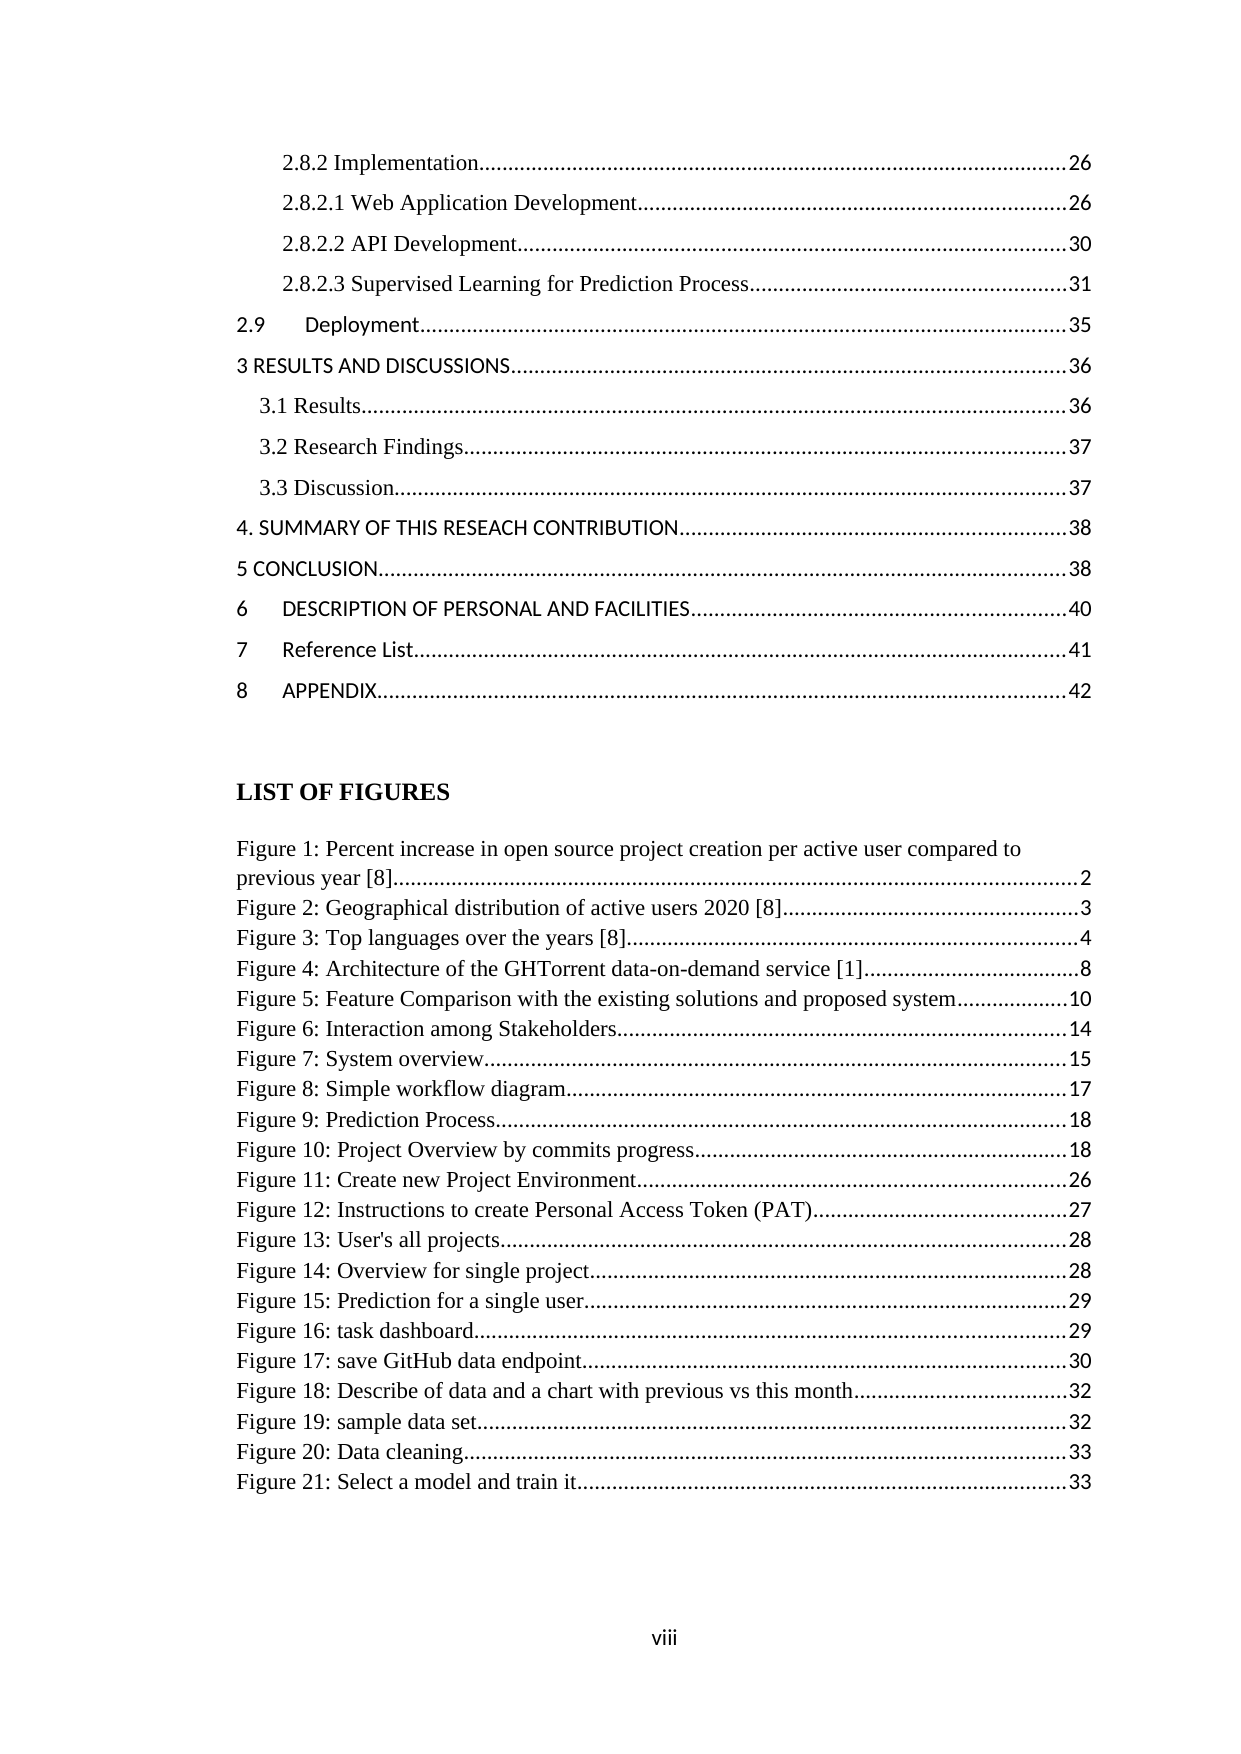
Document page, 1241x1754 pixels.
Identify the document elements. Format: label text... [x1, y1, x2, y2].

text 2.8.2.2 API Development 30 [282, 229, 1092, 257]
text Figure 11: Create new Project Environment 26 [236, 1165, 1092, 1193]
text 3 RESULTS AND DISCUSSIONS 36 [236, 351, 1092, 379]
text Figure 13: User's all projects 28 [236, 1226, 1092, 1253]
text 2.8.2 Implementation 26 [282, 148, 1092, 176]
text 2.8.2.1 Web Application Development 26 [282, 188, 1092, 216]
text 4. SUMMARY OF THIS RESEACH CONTRIBUTION 38 [236, 513, 1092, 541]
text 7 Reference List 41 [236, 635, 1092, 663]
text Figure 8: Simple workflow diagram 17 [236, 1074, 1092, 1102]
text Figure 10: Project Overview by commits progress 18 [236, 1135, 1092, 1163]
text Figure 2: Geographical distribution of active users 2020 [8] 3 [236, 893, 1092, 921]
text Figure 14: Overview for single project 28 [236, 1256, 1092, 1284]
text Figure 16: task dashboard 29 [236, 1316, 1092, 1344]
text 3.3 Discussion 37 [259, 473, 1092, 501]
text Figure 12: Instructions to create Personal Access Token (PAT) 27 [236, 1195, 1092, 1223]
text Figure 18: Describe of data and a chart with previous vs this month 32 [236, 1377, 1092, 1404]
text 3.2 Research Findings 37 [259, 432, 1092, 460]
text 5 CONCLUSION 38 [236, 554, 1092, 582]
text Figure 9: Prediction Process 18 [236, 1105, 1092, 1133]
text Figure 5: Feature Comparison with the existing solutions and proposed system 10 [236, 984, 1092, 1012]
text Figure 4: Architecture of the GHTorrent data-on-demand service [1] 8 [236, 954, 1092, 982]
text Figure 1: Percent increase in open source project creation per active user compared to previous year [8] 2 [236, 834, 1092, 891]
text Figure 15: Prediction for a single user 29 [236, 1286, 1092, 1314]
text Figure 19: sample data set 32 [236, 1407, 1092, 1435]
text 8 APPENDIX 42 [236, 676, 1092, 704]
text 2.9 Deployment 35 [236, 310, 1092, 338]
text Figure 3: Top languages over the years [8] 4 [236, 923, 1092, 951]
text 3.1 Results 36 [259, 391, 1092, 419]
text 2.8.2.3 Supervised Learning for Prediction Process 31 [282, 269, 1092, 298]
text Figure 20: Data cleaning 33 [236, 1437, 1092, 1465]
text Figure 21: Select a model and train it 33 [236, 1467, 1092, 1495]
text Figure 17: save GitHub data endpoint 30 [236, 1346, 1092, 1374]
text Figure 7: System overview 15 [236, 1044, 1092, 1072]
text 6 DESCRIPTION OF PERSONAL AND FACILITIES 40 [236, 594, 1092, 623]
subtitle LIST OF FIGURES [236, 777, 1092, 805]
text Figure 6: Interaction among Stakeholders 14 [236, 1014, 1092, 1042]
